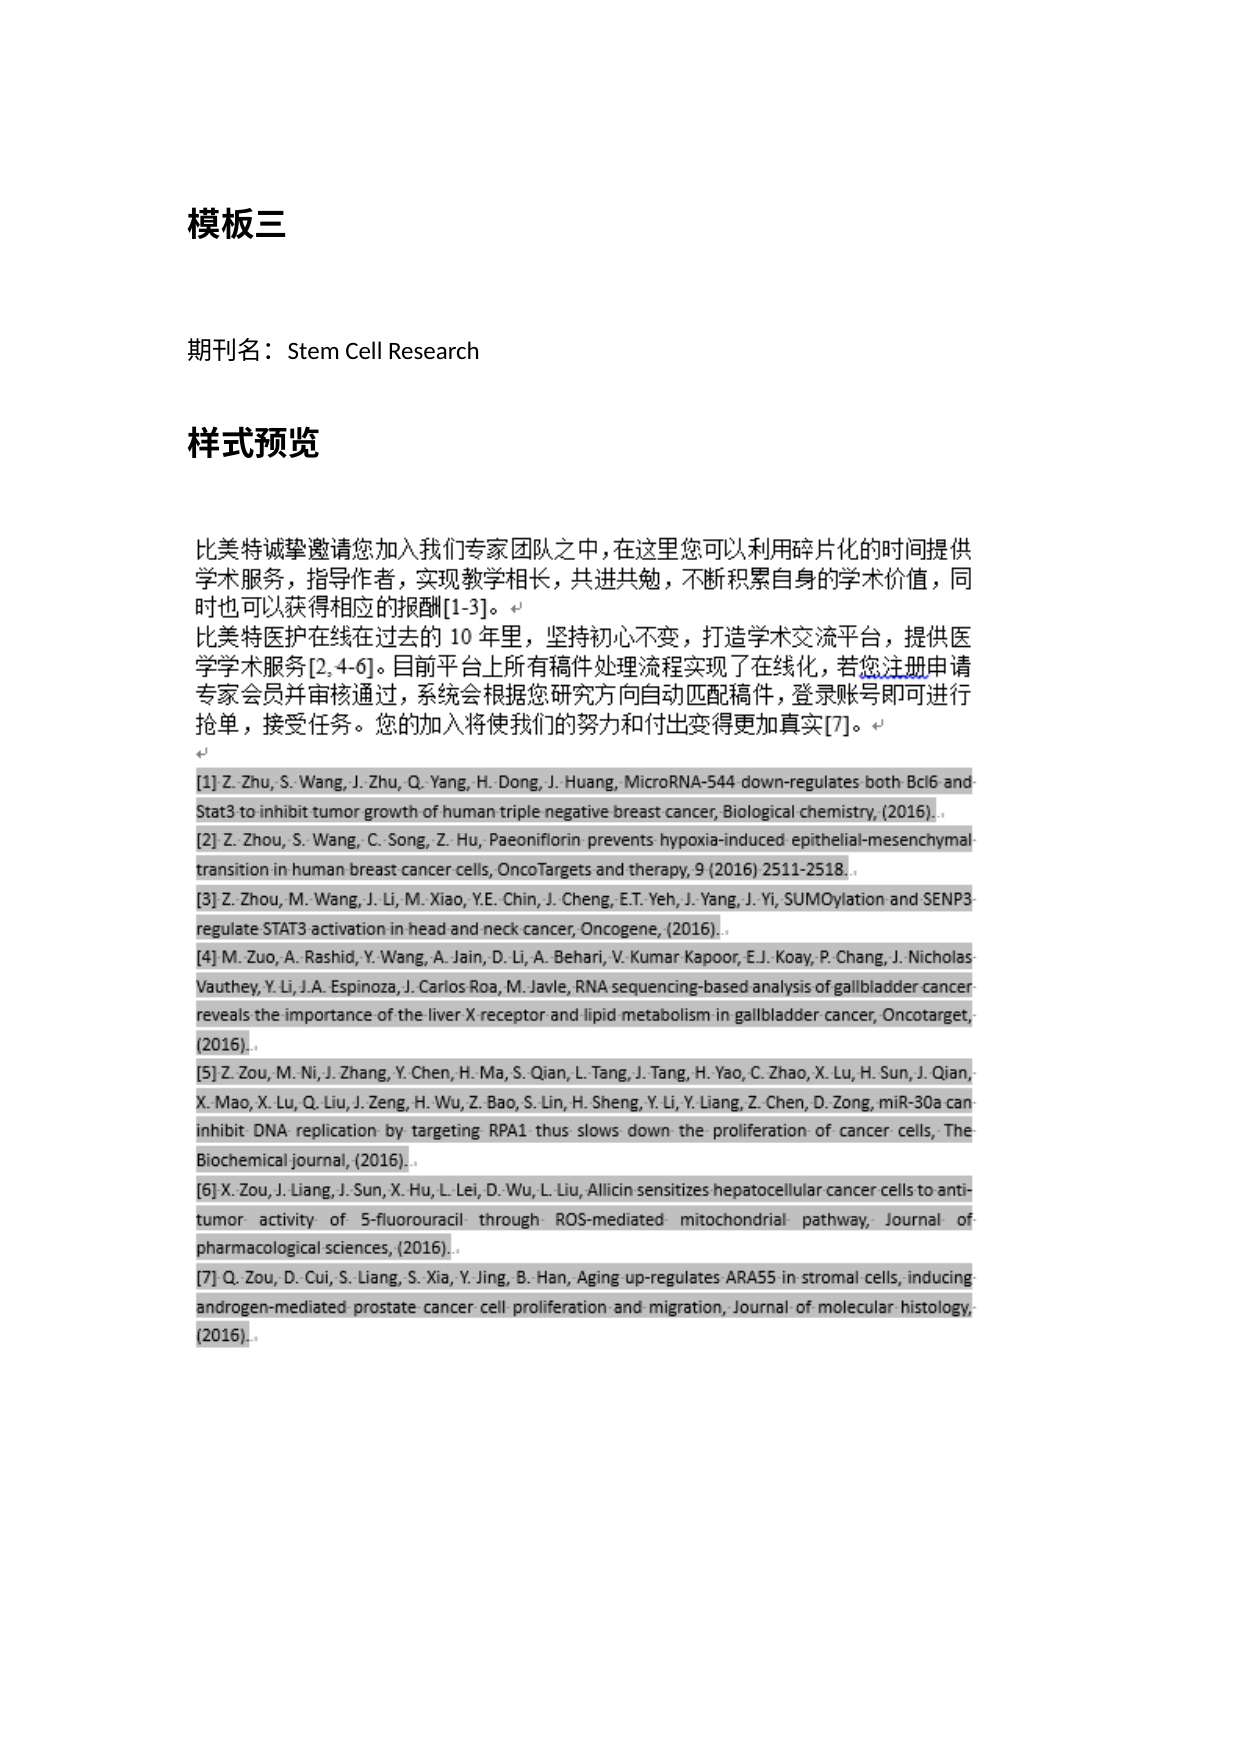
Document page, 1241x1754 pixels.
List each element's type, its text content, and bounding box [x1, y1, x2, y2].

text 期刊名：Stem Cell Research [187, 316, 1053, 381]
subtitle 样式预览 [187, 408, 1053, 473]
picture [187, 535, 985, 1354]
subtitle 模板三 [187, 189, 1053, 254]
